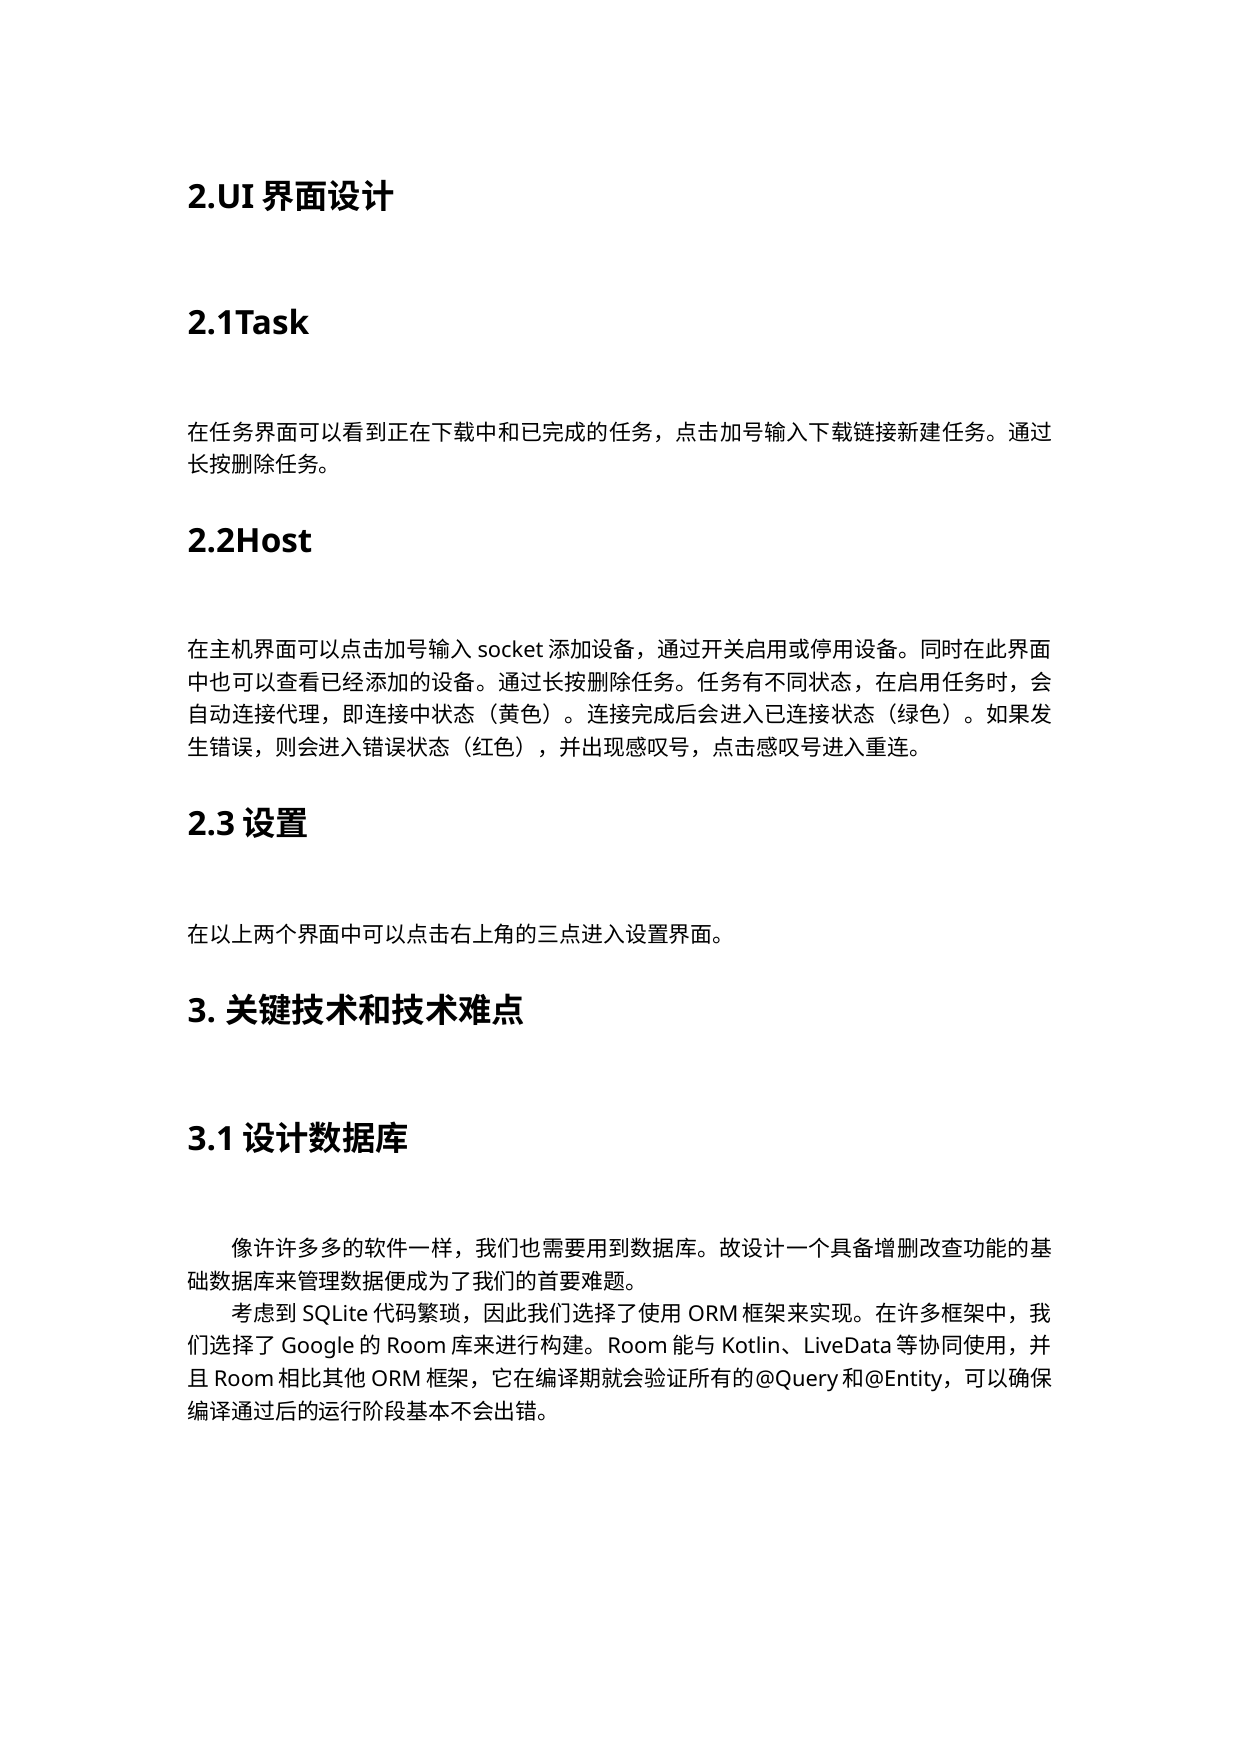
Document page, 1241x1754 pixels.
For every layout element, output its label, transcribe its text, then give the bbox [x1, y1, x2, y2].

text 在任务界面可以看到正在下载中和已完成的任务，点击加号输入下载链接新建任务。通过长按删除任务。 [187, 414, 1053, 479]
subtitle 2.1Task [187, 289, 1053, 354]
text 考虑到SQLite代码繁琐，因此我们选择了使用ORM框架来实现。在许多框架中，我们选择了Google的Room库来进行构建。Room能与Kotlin、LiveData等协同使用，并且Room相比其他ORM框架，它在编译期就会验证所有的@Query和@Entity，可以确保编译通过后的运行阶段基本不会出错。 [187, 1296, 1053, 1426]
text 像许许多多的软件一样，我们也需要用到数据库。故设计一个具备增删改查功能的基础数据库来管理数据便成为了我们的首要难题。 [187, 1231, 1053, 1296]
text 在主机界面可以点击加号输入socket添加设备，通过开关启用或停用设备。同时在此界面中也可以查看已经添加的设备。通过长按删除任务。任务有不同状态，在启用任务时，会自动连接代理，即连接中状态（黄色）。连接完成后会进入已连接状态（绿色）。如果发生错误，则会进入错误状态（红色），并出现感叹号，点击感叹号进入重连。 [187, 632, 1053, 762]
subtitle 关键技术和技术难点 [187, 976, 1053, 1041]
subtitle 2.3设置 [187, 789, 1053, 854]
subtitle 2.UI界面设计 [187, 162, 1053, 227]
subtitle 2.2Host [187, 507, 1053, 572]
subtitle 3.1设计数据库 [187, 1103, 1053, 1168]
text 在以上两个界面中可以点击右上角的三点进入设置界面。 [187, 916, 1053, 949]
